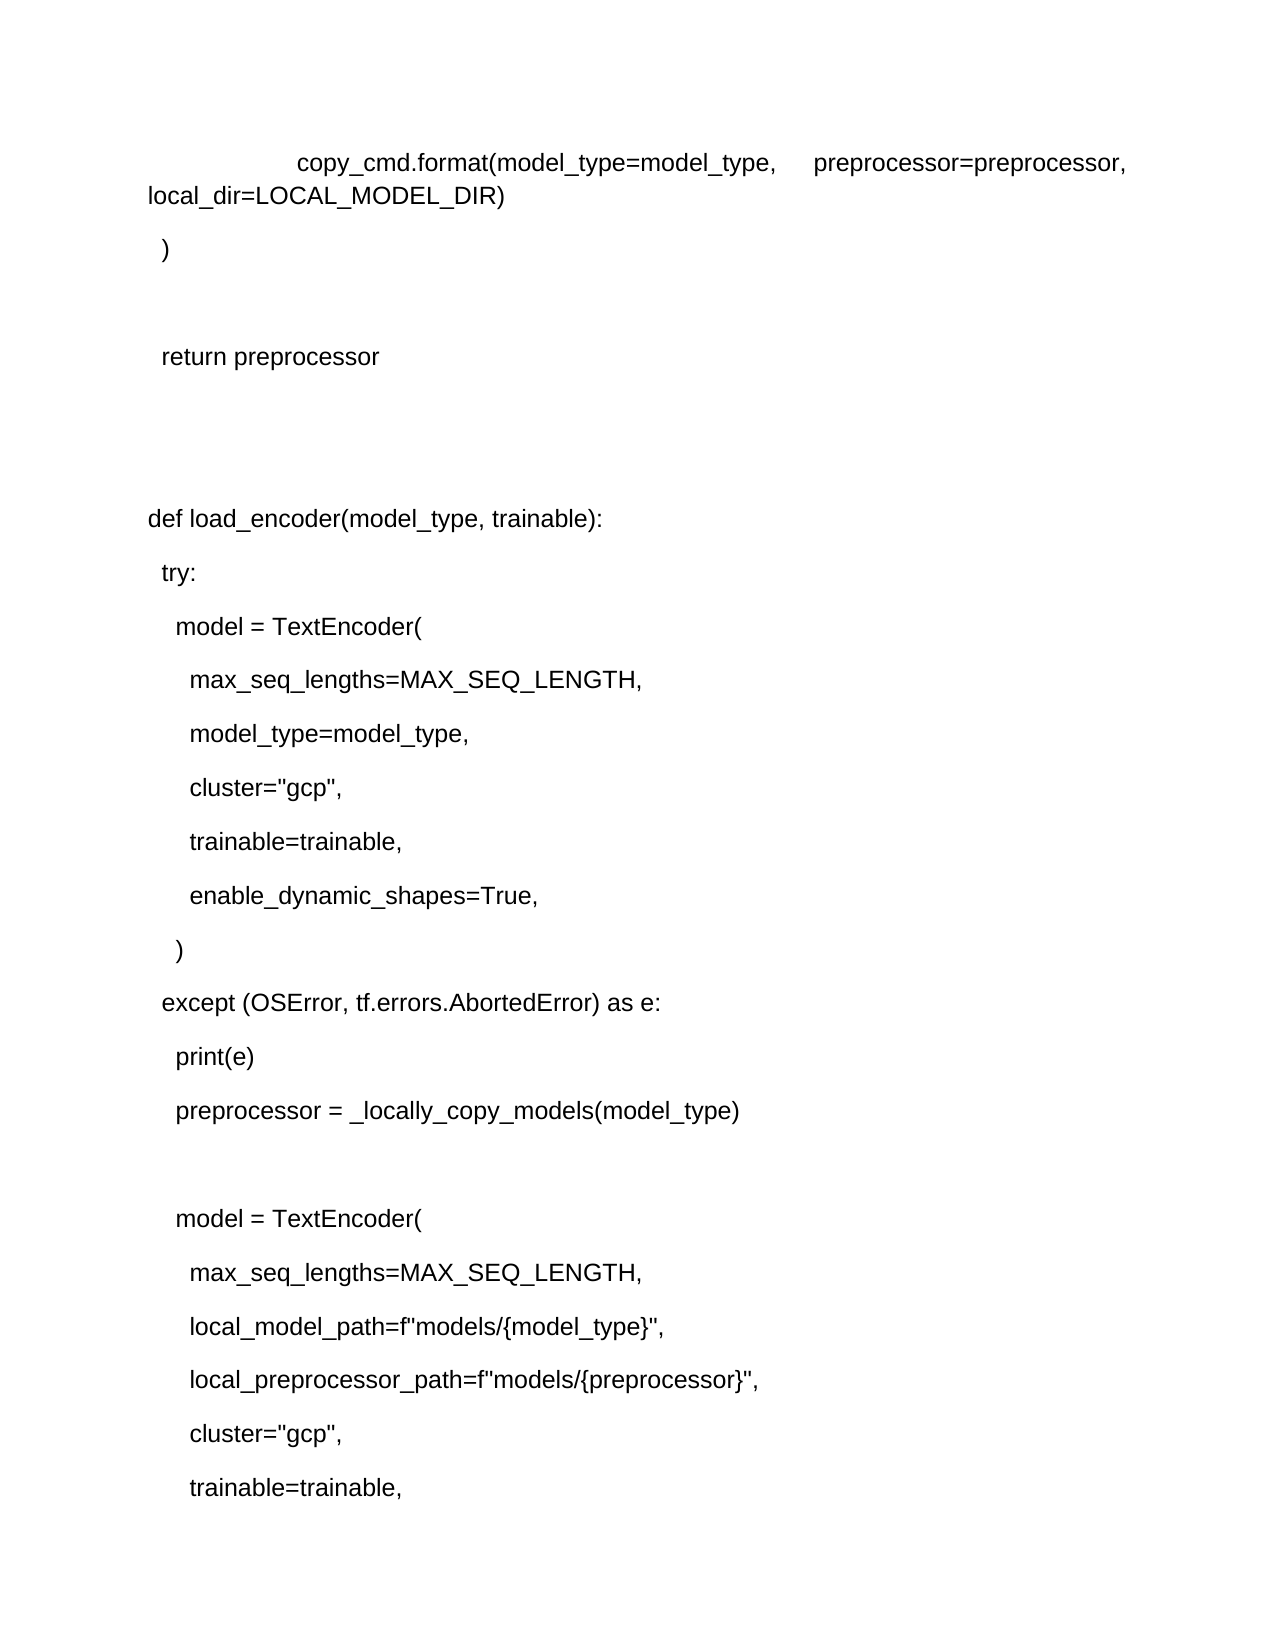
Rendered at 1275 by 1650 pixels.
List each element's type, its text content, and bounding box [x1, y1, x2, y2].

text model_type=model_type, [148, 719, 1127, 748]
text local_preprocessor_path=f"models/{preprocessor}", [148, 1365, 1127, 1394]
text return preprocessor [148, 342, 1127, 371]
text model = TextEncoder( [148, 611, 1127, 640]
text try: [148, 558, 1127, 586]
text trainable=trainable, [148, 1473, 1127, 1502]
text ) [148, 234, 1127, 263]
text def load_encoder(model_type, trainable): [148, 504, 1127, 532]
text max_seq_lengths=MAX_SEQ_LENGTH, [148, 665, 1127, 694]
text except (OSError, tf.errors.AbortedError) as e: [148, 988, 1127, 1017]
text preprocessor = _locally_copy_models(model_type) [148, 1096, 1127, 1125]
text max_seq_lengths=MAX_SEQ_LENGTH, [148, 1258, 1127, 1286]
text copy_cmd.format(model_type=model_type, preprocessor=preprocessor, local_dir=LOCAL_MODEL_DIR) [148, 148, 1127, 209]
text ) [148, 934, 1127, 963]
text enable_dynamic_shapes=True, [148, 881, 1127, 909]
text cluster="gcp", [148, 1419, 1127, 1448]
text print(e) [148, 1042, 1127, 1071]
text model = TextEncoder( [148, 1204, 1127, 1233]
text local_model_path=f"models/{model_type}", [148, 1312, 1127, 1340]
text trainable=trainable, [148, 827, 1127, 856]
text cluster="gcp", [148, 773, 1127, 802]
